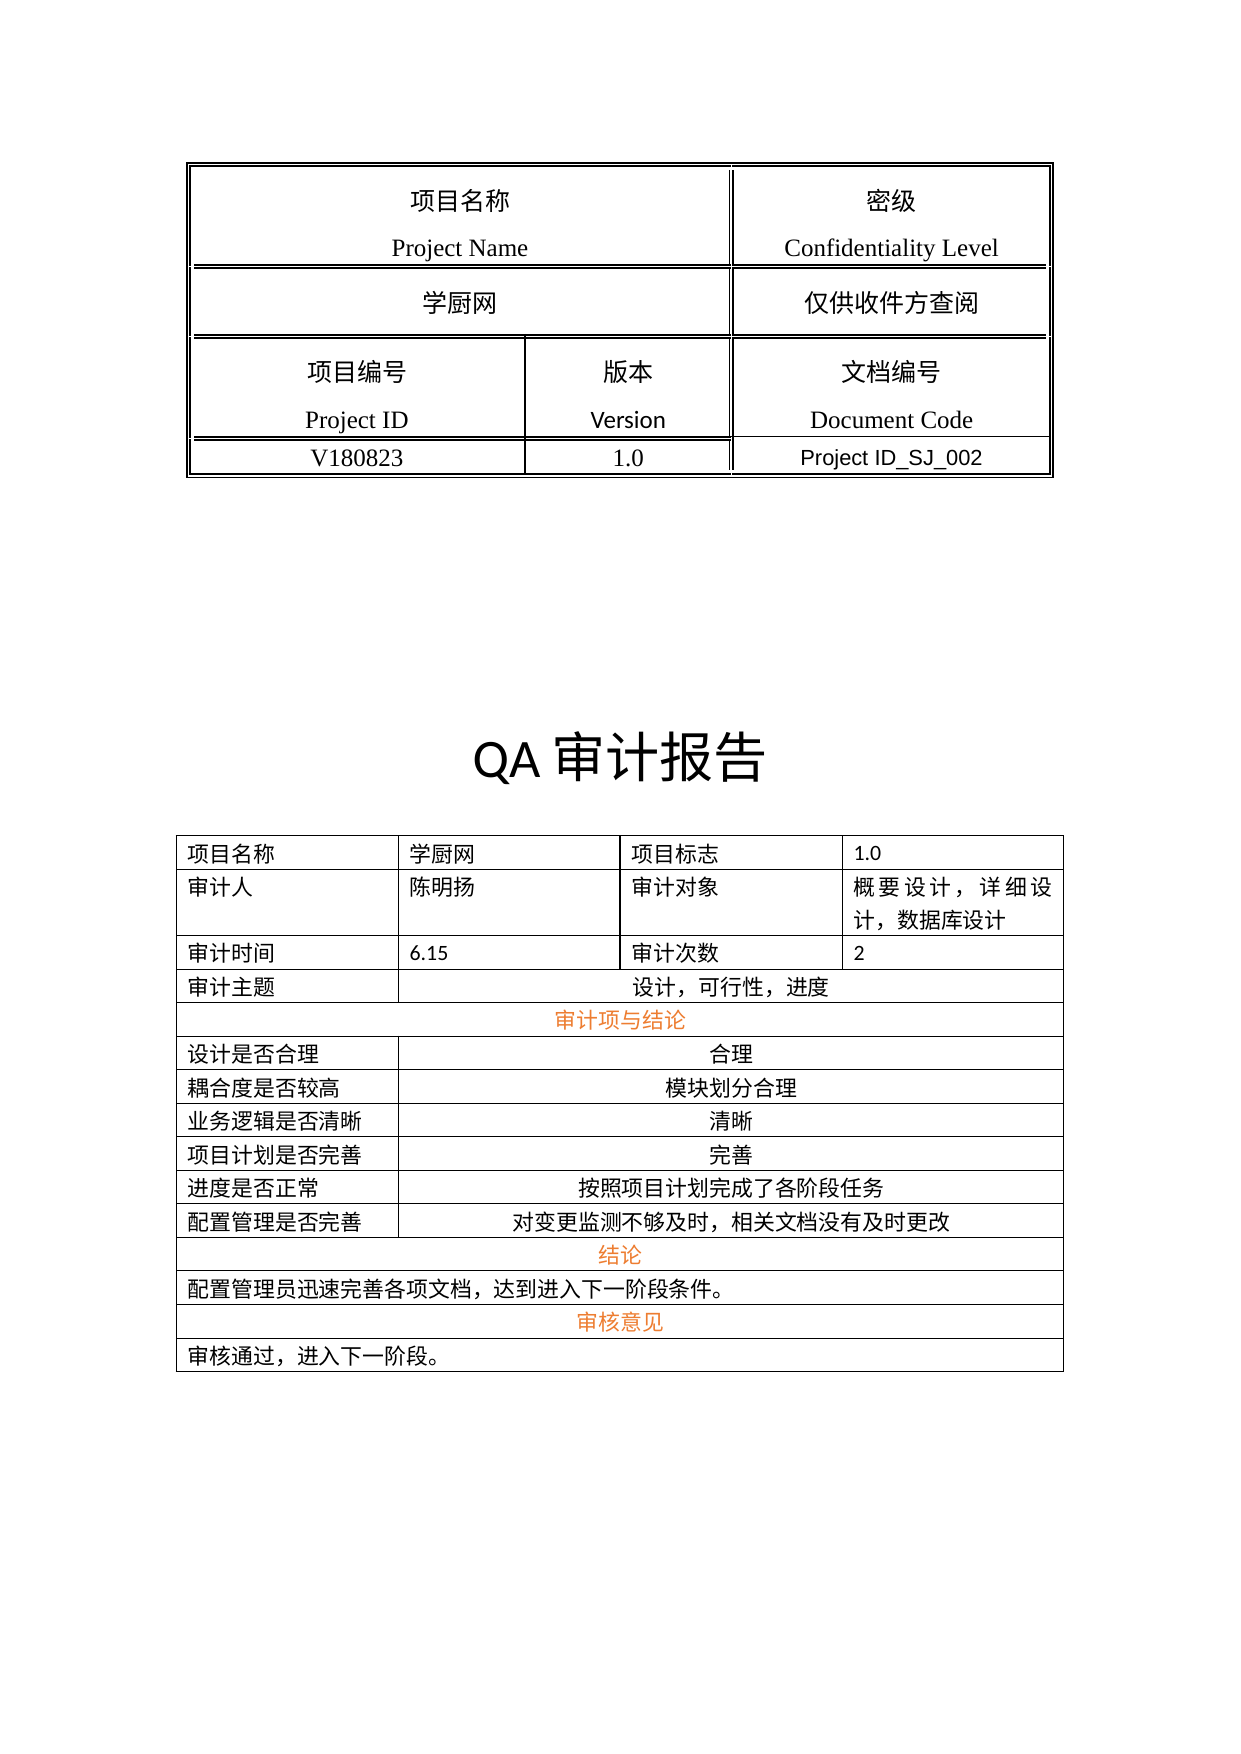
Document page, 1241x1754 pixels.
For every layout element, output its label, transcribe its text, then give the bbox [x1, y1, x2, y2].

table_cell 完善 [399, 1137, 1063, 1170]
table_cell 6.15 [399, 936, 619, 968]
table_cell 设计是否合理 [177, 1037, 398, 1069]
table_cell 配置管理员迅速完善各项文档，达到进入下一阶段条件。 [177, 1271, 1063, 1304]
table_header 项目名称 [177, 836, 398, 869]
table_cell 仅供收件方查阅 [731, 264, 1052, 334]
table_header 密级 Confidentiality Level [731, 164, 1052, 264]
table_cell 项目计划是否完善 [177, 1137, 398, 1170]
table_cell 设计，可行性，进度 [399, 970, 1063, 1002]
table_cell 结论 [177, 1238, 1063, 1270]
table_cell 模块划分合理 [399, 1070, 1063, 1103]
table_cell 学厨网 [189, 264, 731, 334]
table_cell 审计对象 [621, 870, 842, 935]
table_cell 概要设计，详细设计，数据库设计 [843, 870, 1063, 935]
table_cell 项目编号 Project ID [189, 334, 524, 436]
table_cell 审计时间 [177, 936, 398, 968]
table_header 项目名称 Project Name [191, 167, 731, 264]
text QA审计报告 [187, 705, 1053, 803]
table_cell 审计次数 [621, 936, 842, 968]
table_cell 进度是否正常 [177, 1171, 398, 1203]
table_cell 合理 [399, 1037, 1063, 1069]
table_cell 配置管理是否完善 [177, 1204, 398, 1237]
table_header 学厨网 [399, 836, 619, 869]
table_cell 2 [843, 936, 1063, 968]
table_cell 陈明扬 [399, 870, 619, 935]
table_cell 清晰 [399, 1104, 1063, 1136]
table_header 项目标志 [621, 836, 842, 869]
table_header 1.0 [843, 836, 1063, 869]
table_cell 审核意见 [177, 1305, 1063, 1337]
table_cell 审核通过，进入下一阶段。 [177, 1339, 1063, 1371]
table_cell 业务逻辑是否清晰 [177, 1104, 398, 1136]
table_cell 耦合度是否较高 [177, 1070, 398, 1103]
table_cell 1.0 [526, 441, 731, 473]
table_cell V180823 [189, 436, 524, 473]
table_cell Project ID_SJ_002 [731, 437, 1049, 473]
table_cell 版本 Version [526, 339, 729, 436]
table_cell 文档编号 Document Code [731, 334, 1052, 436]
table_cell 按照项目计划完成了各阶段任务 [399, 1171, 1063, 1203]
table_cell 对变更监测不够及时，相关文档没有及时更改 [399, 1204, 1063, 1237]
table_cell 审计人 [177, 870, 398, 935]
table_cell 审计主题 [177, 970, 398, 1002]
table_cell 审计项与结论 [177, 1003, 1063, 1036]
